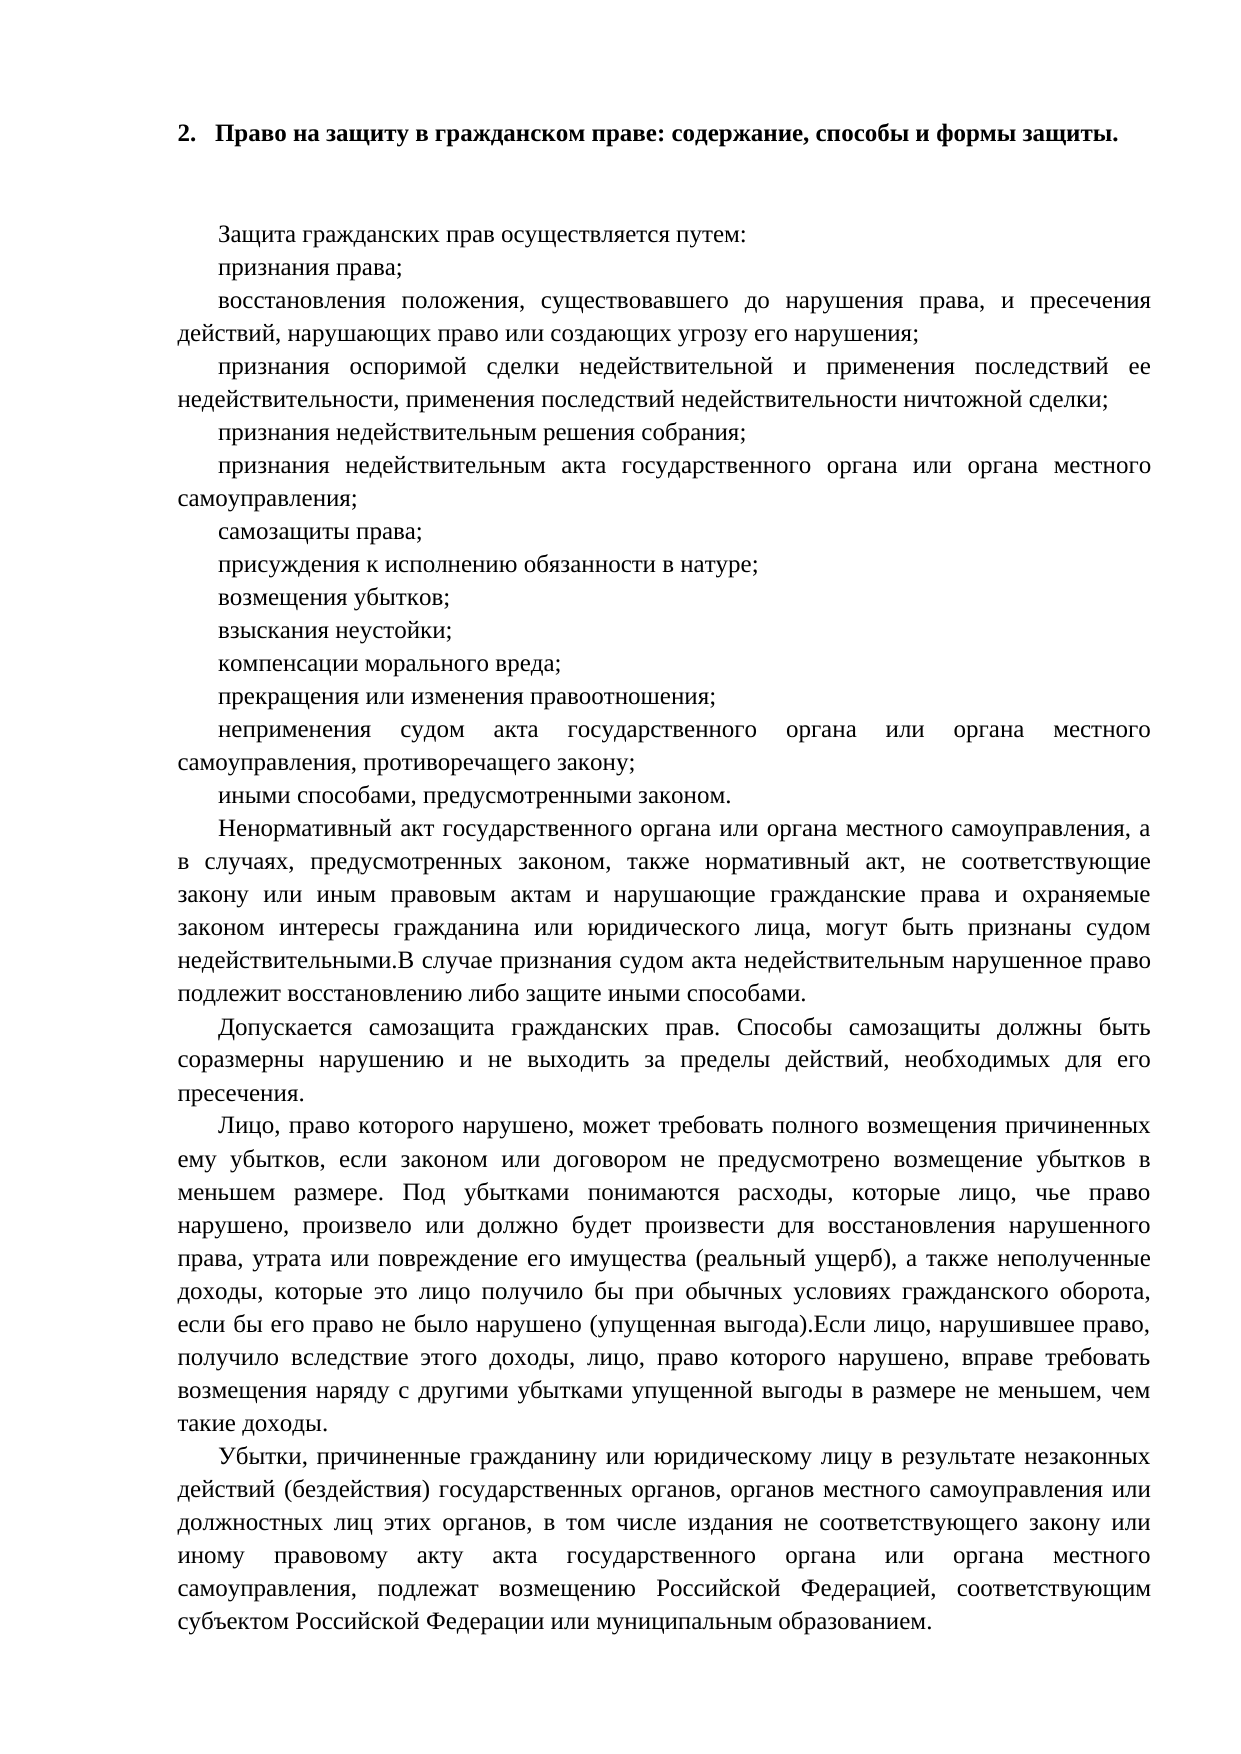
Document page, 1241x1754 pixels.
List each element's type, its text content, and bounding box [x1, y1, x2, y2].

text Убытки, причиненные гражданину или юридическому лицу в результате незаконных действий (бездействия) государственных органов, органов местного самоуправления или должностных лиц этих органов, в том числе издания не соответствующего закону или иному правовому акту акта государственного органа или органа местного самоуправления, подлежат возмещению Российской Федерацией, соответствующим субъектом Российской Федерации или муниципальным образованием. [177, 1441, 1152, 1635]
text признания права; [177, 252, 1152, 281]
text Лицо, право которого нарушено, может требовать полного возмещения причиненных ему убытков, если законом или договором не предусмотрено возмещение убытков в меньшем размере. Под убытками понимаются расходы, которые лицо, чье право нарушено, произвело или должно будет произвести для восстановления нарушенного права, утрата или повреждение его имущества (реальный ущерб), а также неполученные доходы, которые это лицо получило бы при обычных условиях гражданского оборота, если бы его право не было нарушено (упущенная выгода).Если лицо, нарушившее право, получило вследствие этого доходы, лицо, право которого нарушено, вправе требовать возмещения наряду с другими убытками упущенной выгоды в размере не меньшем, чем такие доходы. [177, 1111, 1152, 1437]
text иными способами, предусмотренными законом. [177, 780, 1152, 809]
text взыскания неустойки; [177, 615, 1152, 644]
text возмещения убытков; [177, 582, 1152, 611]
text самозащиты права; [177, 516, 1152, 545]
text Защита гражданских прав осуществляется путем: [177, 219, 1152, 248]
text прекращения или изменения правоотношения; [177, 681, 1152, 710]
text присуждения к исполнению обязанности в натуре; [177, 549, 1152, 578]
text признания оспоримой сделки недействительной и применения последствий ее недействительности, применения последствий недействительности ничтожной сделки; [177, 351, 1152, 413]
text неприменения судом акта государственного органа или органа местного самоуправления, противоречащего закону; [177, 714, 1152, 776]
text компенсации морального вреда; [177, 648, 1152, 677]
text признания недействительным акта государственного органа или органа местного самоуправления; [177, 450, 1152, 512]
text Допускается самозащита гражданских прав. Способы самозащиты должны быть соразмерны нарушению и не выходить за пределы действий, необходимых для его пресечения. [177, 1012, 1152, 1106]
list Право на защиту в гражданском праве: содержание, способы и формы защиты. [177, 118, 1152, 147]
text Ненормативный акт государственного органа или органа местного самоуправления, а в случаях, предусмотренных законом, также нормативный акт, не соответствующие закону или иным правовым актам и нарушающие гражданские права и охраняемые законом интересы гражданина или юридического лица, могут быть признаны судом недействительными.В случае признания судом акта недействительным нарушенное право подлежит восстановлению либо защите иными способами. [177, 813, 1152, 1007]
text восстановления положения, существовавшего до нарушения права, и пресечения действий, нарушающих право или создающих угрозу его нарушения; [177, 285, 1152, 347]
text признания недействительным решения собрания; [177, 417, 1152, 446]
